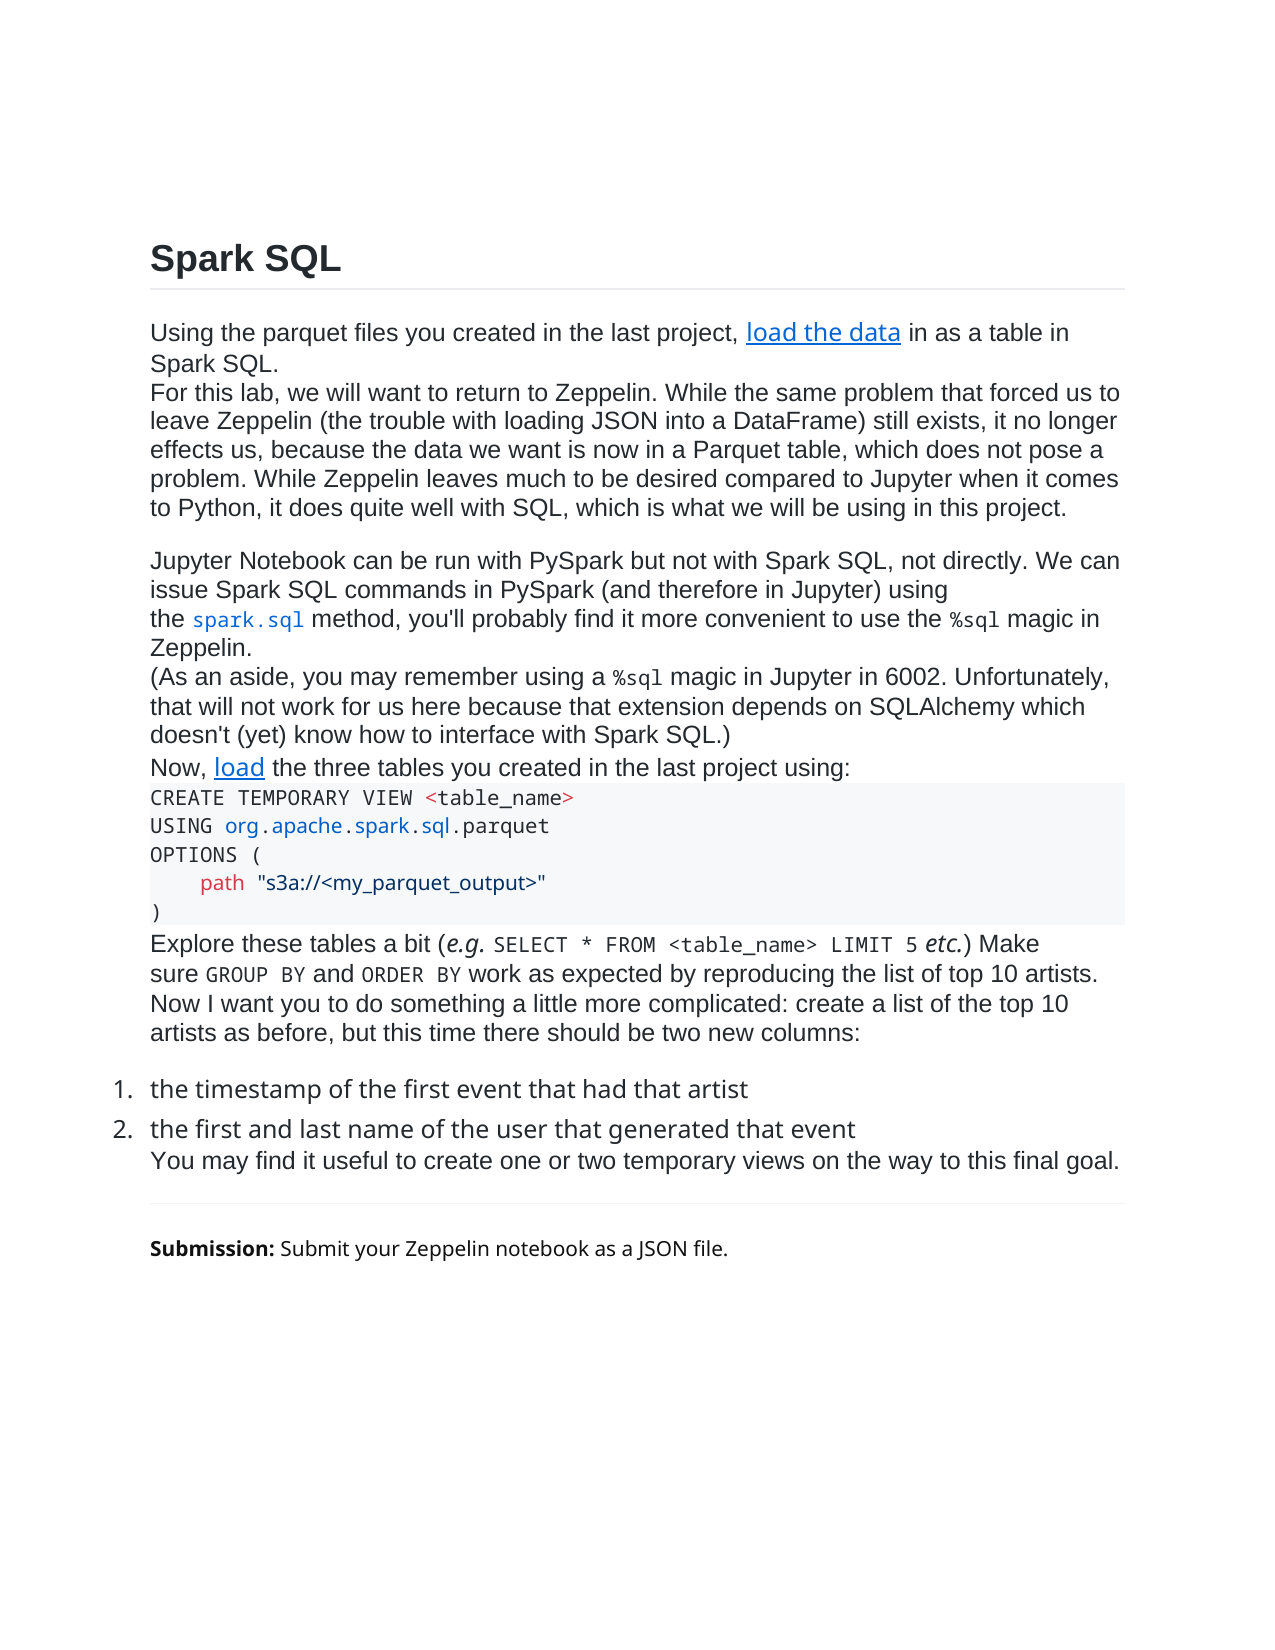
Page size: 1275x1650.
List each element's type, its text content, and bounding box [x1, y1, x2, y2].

text Submission: Submit your Zeppelin notebook as a JSON file. [150, 1234, 1125, 1263]
text Now, load the three tables you created in the last project using: [150, 749, 1125, 783]
list the timestamp of the first event that had that artist [112, 1072, 1125, 1106]
list the first and last name of the user that generated that event [112, 1112, 1125, 1146]
text Spark SQL [150, 237, 1125, 288]
text For this lab, we will want to return to Zeppelin. While the same problem that forced us to leave Zeppelin (the trouble with loading JSON into a DataFrame) still exists, it no longer effects us, because the data we want is now in a Parquet table, which does not pose a problem. While Zeppelin leaves much to be desired compared to Jupyter when it comes to Python, it does quite well with SQL, which is what we will be using in this project. [150, 377, 1125, 521]
text You may find it useful to create one or two temporary views on the way to this final goal. [150, 1146, 1125, 1175]
text USING org.apache.spark.sql.parquet [150, 812, 1125, 840]
text Jupyter Notebook can be run with PySpark but not with Spark SQL, not directly. We can issue Spark SQL commands in PySpark (and therefore in Jupyter) using the spark.sql method, you'll probably find it more convenient to use the %sql magic in Zeppelin. [150, 546, 1125, 662]
text Explore these tables a bit (e.g. SELECT * FROM <table_name> LIMIT 5 etc.) Make sure GROUP BY and ORDER BY work as expected by reproducing the list of top 10 artists. [150, 925, 1125, 989]
text Now I want you to do something a little more complicated: create a list of the top 10 artists as before, but this time there should be two new columns: [150, 989, 1125, 1047]
text (As an aside, you may remember using a %sql magic in Jupyter in 6002. Unfortunately, that will not work for us here because that extension depends on SQLAlchemy which doesn't (yet) know how to interface with Spark SQL.) [150, 662, 1125, 749]
text OPTIONS ( [150, 840, 1125, 868]
text ) [150, 897, 1125, 925]
text Using the parquet files you created in the last project, load the data in as a table in Spark SQL. [150, 315, 1125, 377]
text CREATE TEMPORARY VIEW <table_name> [150, 783, 1125, 812]
text path "s3a://<my_parquet_output>" [150, 868, 1125, 897]
